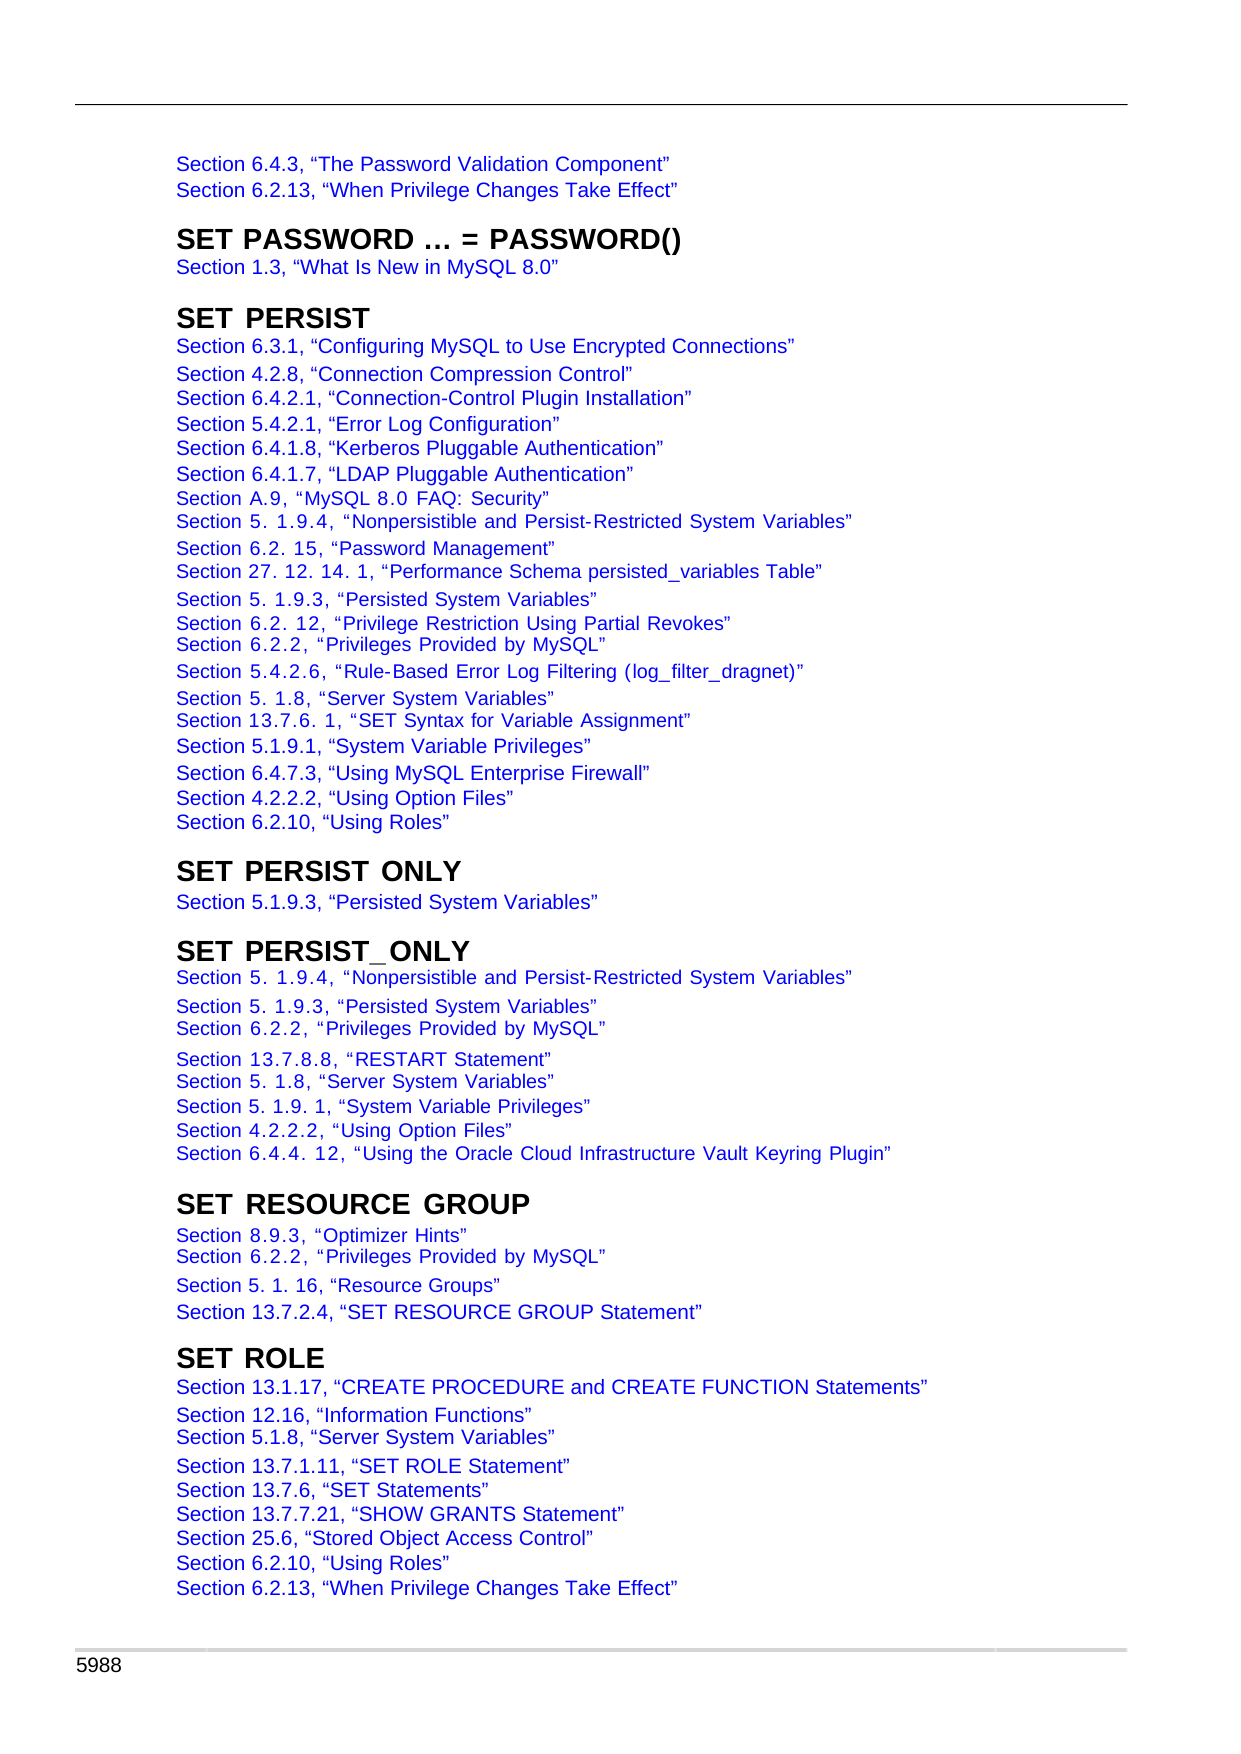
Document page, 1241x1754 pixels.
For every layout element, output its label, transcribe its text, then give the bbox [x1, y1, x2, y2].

text Section 5.4.2.1, “Error Log Configuration” [176, 416, 1128, 436]
text Section 5.1.8, “Server System Variables” [176, 1431, 1128, 1456]
text Section 6.2.10, “Using Roles” [176, 814, 1128, 834]
text SET PERSIST [176, 307, 1128, 334]
text Section 6.2.2, “Privileges Provided by MySQL” [176, 1017, 1128, 1049]
text Section 6.4.3, “The Password Validation Component” [176, 157, 1128, 182]
text Section 1.3, “What Is New in MySQL 8.0” [176, 255, 1128, 283]
text Section 5. 1.9.4, “Nonpersistible and Persist-Restricted System Variables” [176, 509, 1128, 541]
text Section 5. 1.9.4, “Nonpersistible and Persist-Restricted System Variables” [176, 967, 1128, 998]
text SET PASSWORD ... = PASSWORD() [176, 227, 1128, 255]
picture [75, 1648, 1128, 1652]
text Section 6.4.7.3, “Using MySQL Enterprise Firewall” [445, 765, 1128, 784]
text SET PERSIST_ONLY [176, 939, 1128, 967]
text Section 5. 1.9. 1, “System Variable Privileges” [176, 1098, 1128, 1117]
text Section 6.2.13, “When Privilege Changes Take Effect” [176, 182, 1128, 202]
text Section 13.7.2.4, “SET RESOURCE GROUP Statement” [176, 1302, 1128, 1324]
text Section A.9, “MySQL 8.0 FAQ: Security” [176, 491, 353, 509]
text Section 8.9.3, “Optimizer Hints” [176, 1227, 1128, 1246]
text Section 6.2. 15, “Password Management” [176, 541, 1128, 559]
text Section 6.2.2, “Privileges Provided by MySQL” [176, 634, 1128, 660]
text Section 25.6, “Stored Object Access Control” [176, 1530, 1128, 1549]
text Section 4.2.2.2, “Using Option Files” [176, 1123, 1128, 1141]
text Section 6.2.13, “When Privilege Changes Take Effect” [176, 1580, 1128, 1599]
text Section 6.4.4. 12, “Using the Oracle Cloud Infrastructure Vault Keyring Plugin” [176, 1141, 1128, 1169]
text Section 5. 1. 16, “Resource Groups” [176, 1277, 1128, 1296]
text Section 5. 1.8, “Server System Variables” [176, 1073, 1128, 1093]
text SET RESOURCE GROUP [176, 1192, 1128, 1220]
text Section 6.4.1.7, “LDAP Pluggable Authentication” [176, 466, 1128, 486]
text Section 13.7.8.8, “RESTART Statement” [176, 1049, 1128, 1070]
text Section 5.4.2.6, “Rule-Based Error Log Filtering (log_filter_dragnet)” [176, 660, 1128, 690]
text Section A.9, “MySQL 8.0 FAQ: Security” [450, 491, 1128, 509]
text Section 27. 12. 14. 1, “Performance Schema persisted_variables Table” [176, 559, 1128, 591]
text Section 5. 1.9.3, “Persisted System Variables” [176, 998, 1128, 1017]
text Section 6.2.10, “Using Roles” [176, 1555, 1128, 1574]
text Section 6.4.7.3, “Using MySQL Enterprise Firewall” [176, 765, 446, 784]
text Section 13.7.6. 1, “SET Syntax for Variable Assignment” [176, 709, 1128, 737]
text Section 13.7.6, “SET Statements” [176, 1480, 1128, 1502]
text SET ROLE [176, 1347, 1128, 1374]
text Section 6.4.2.1, “Connection-Control Plugin Installation” [176, 391, 1128, 416]
text Section 13.7.7.21, “SHOW GRANTS Statement” [176, 1505, 1128, 1530]
text Section 6.2.2, “Privileges Provided by MySQL” [176, 1246, 1128, 1277]
text Section 13.1.17, “CREATE PROCEDURE and CREATE FUNCTION Statements” Section 12.16, “Information Functions” [176, 1375, 928, 1427]
text Section 4.2.2.2, “Using Option Files” [176, 789, 1128, 809]
text Section 5. 1.8, “Server System Variables” [176, 690, 1128, 709]
text Section 5. 1.9.3, “Persisted System Variables” [176, 591, 1128, 610]
text Section 6.2. 12, “Privilege Restriction Using Partial Revokes” [176, 615, 1128, 634]
text Section 4.2.8, “Connection Compression Control” [176, 366, 1128, 386]
text SET PERSIST ONLY [176, 859, 1128, 887]
text Section 5.1.9.1, “System Variable Privileges” [176, 740, 1128, 765]
text Section 6.3.1, “Configuring MySQL to Use Encrypted Connections” [176, 335, 1128, 366]
text Section 5.1.9.3, “Persisted System Variables” [176, 894, 1128, 913]
text Section 6.4.1.8, “Kerberos Pluggable Authentication” [176, 441, 1128, 466]
text Section 13.7.1.11, “SET ROLE Statement” [176, 1456, 1128, 1478]
